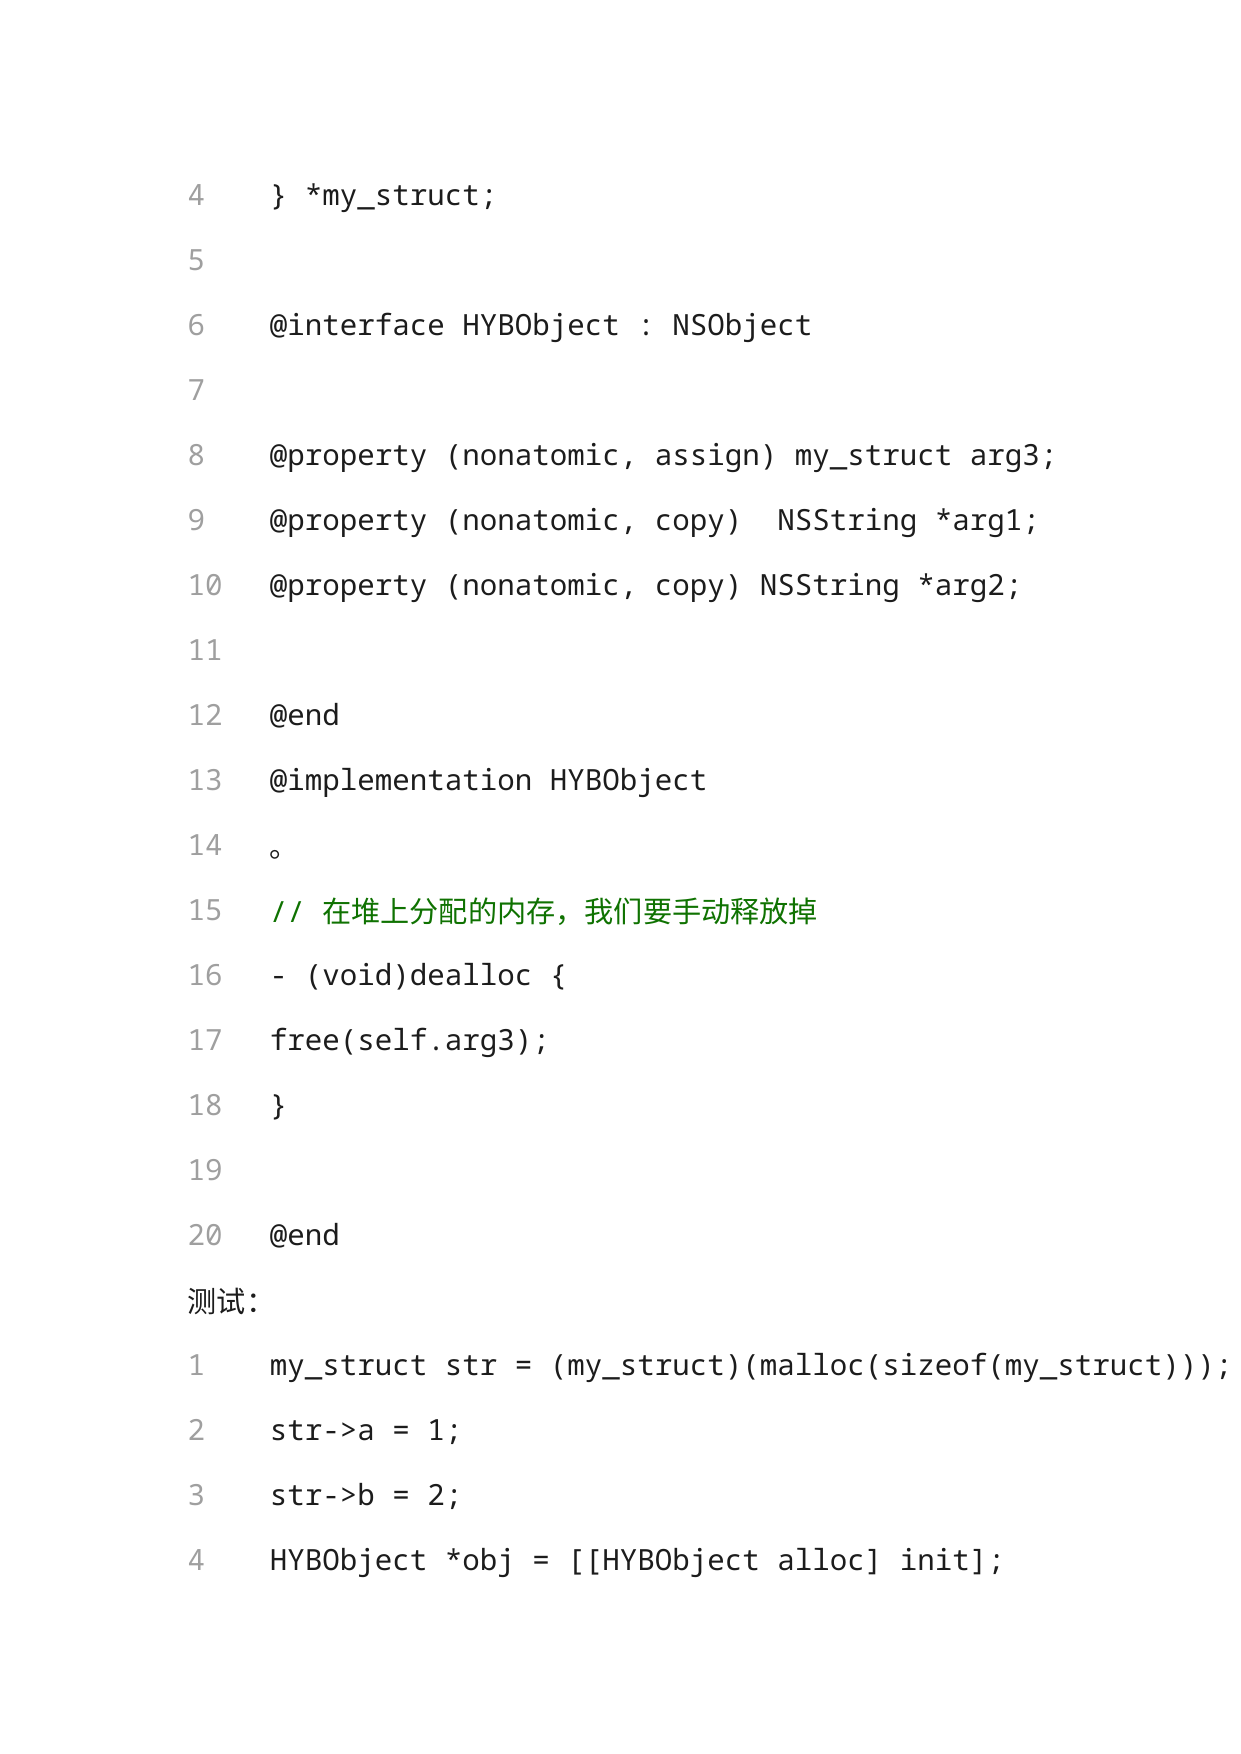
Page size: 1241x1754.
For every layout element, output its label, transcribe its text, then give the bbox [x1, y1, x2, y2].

text 测试： [187, 1267, 1053, 1332]
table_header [258, 1332, 1240, 1592]
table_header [258, 162, 1240, 1267]
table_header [176, 162, 258, 1267]
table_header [176, 1332, 258, 1592]
